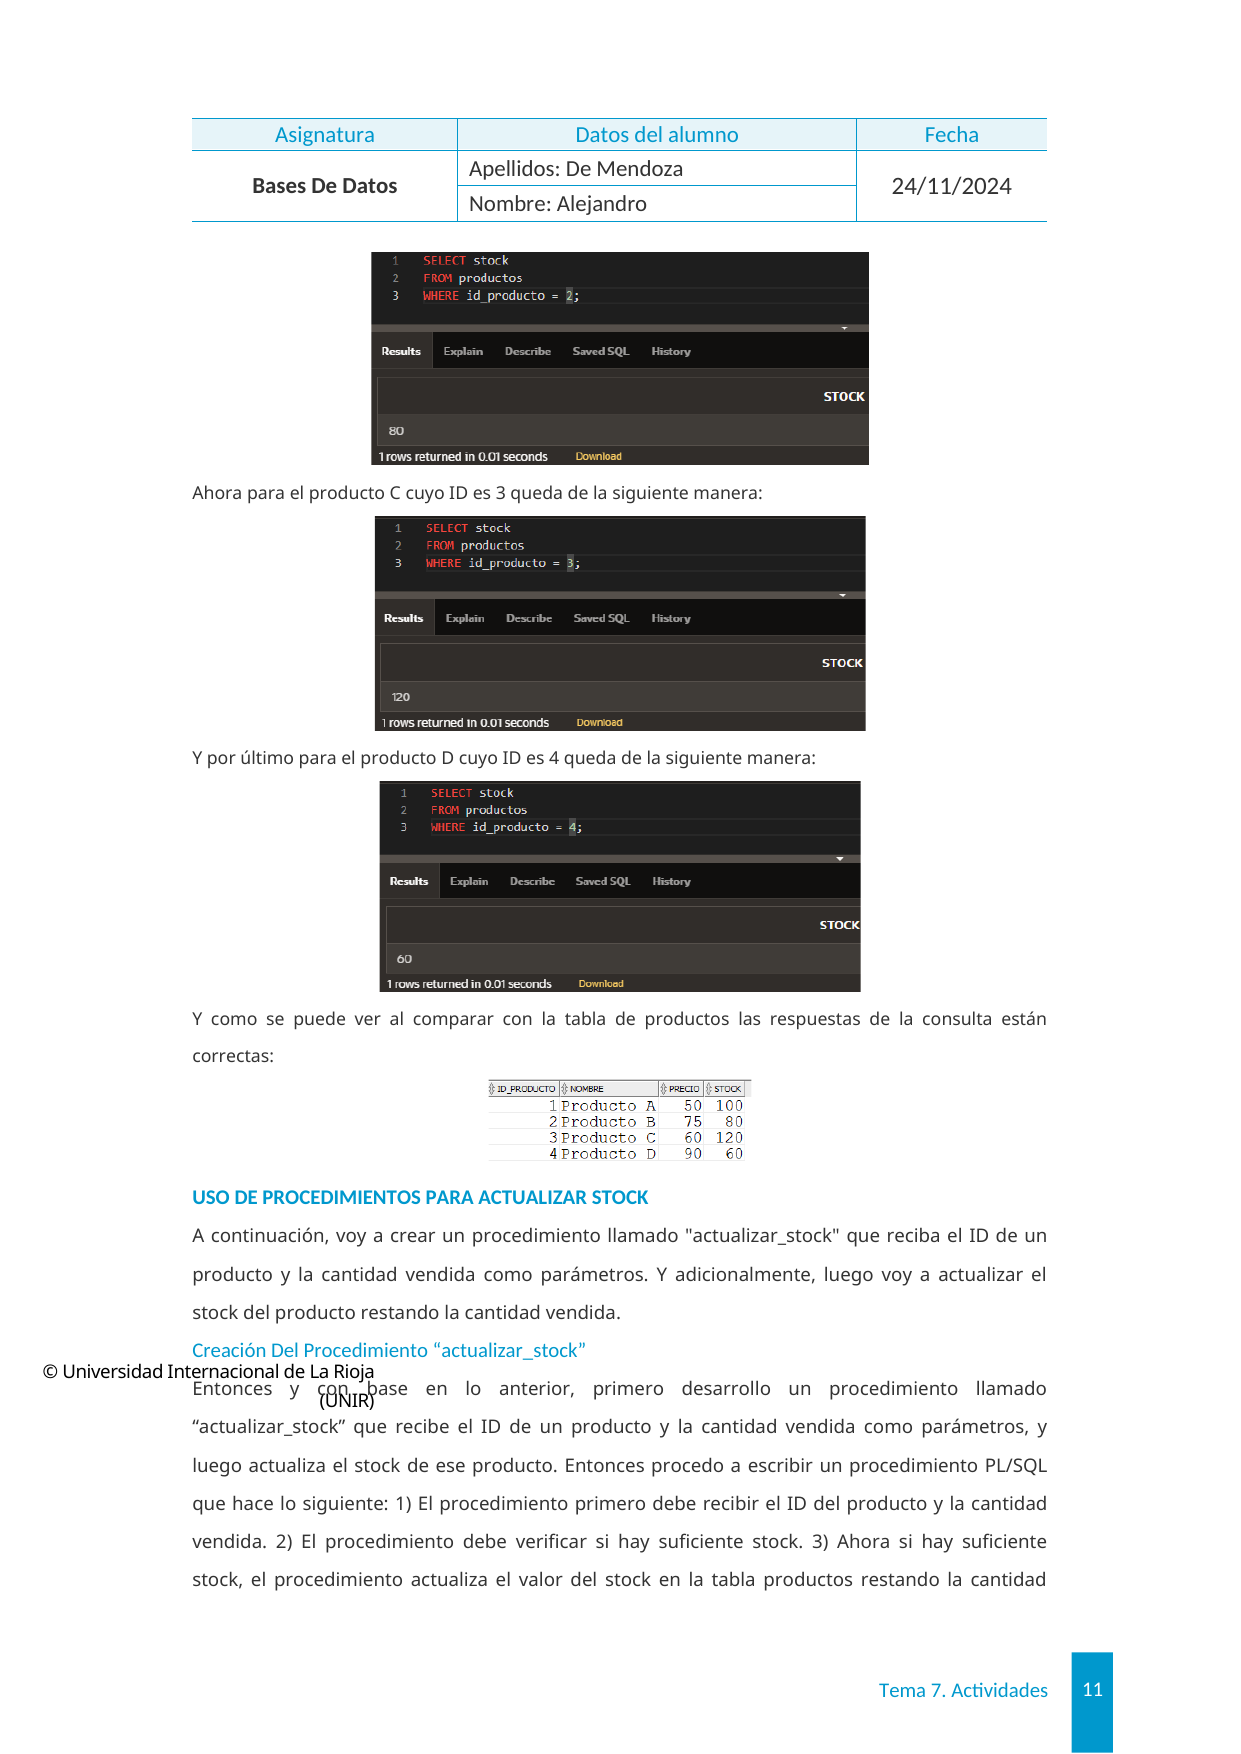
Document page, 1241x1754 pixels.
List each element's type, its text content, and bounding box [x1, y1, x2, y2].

text Creación Del Procedimiento “actualizar_stock” [192, 1337, 1048, 1363]
text A continuación, voy a crear un procedimiento llamado "actualizar_stock" que reciba el ID de un producto y la cantidad vendida como parámetros. Y adicionalmente, luego voy a actualizar el stock del producto restando la cantidad vendida. [192, 1223, 1048, 1325]
picture [371, 252, 869, 465]
text Y como se puede ver al comparar con la tabla de productos las respuestas de la consulta están correctas: [192, 1007, 1048, 1067]
picture [374, 516, 866, 731]
picture [379, 781, 861, 992]
text Y por último para el producto D cuyo ID es 4 queda de la siguiente manera: [192, 745, 1048, 769]
text Ahora para el producto C cuyo ID es 3 queda de la siguiente manera: [192, 480, 1048, 504]
picture [488, 1079, 752, 1170]
text USO DE PROCEDIMIENTOS PARA ACTUALIZAR STOCK [192, 1184, 1048, 1210]
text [192, 1376, 1048, 1592]
